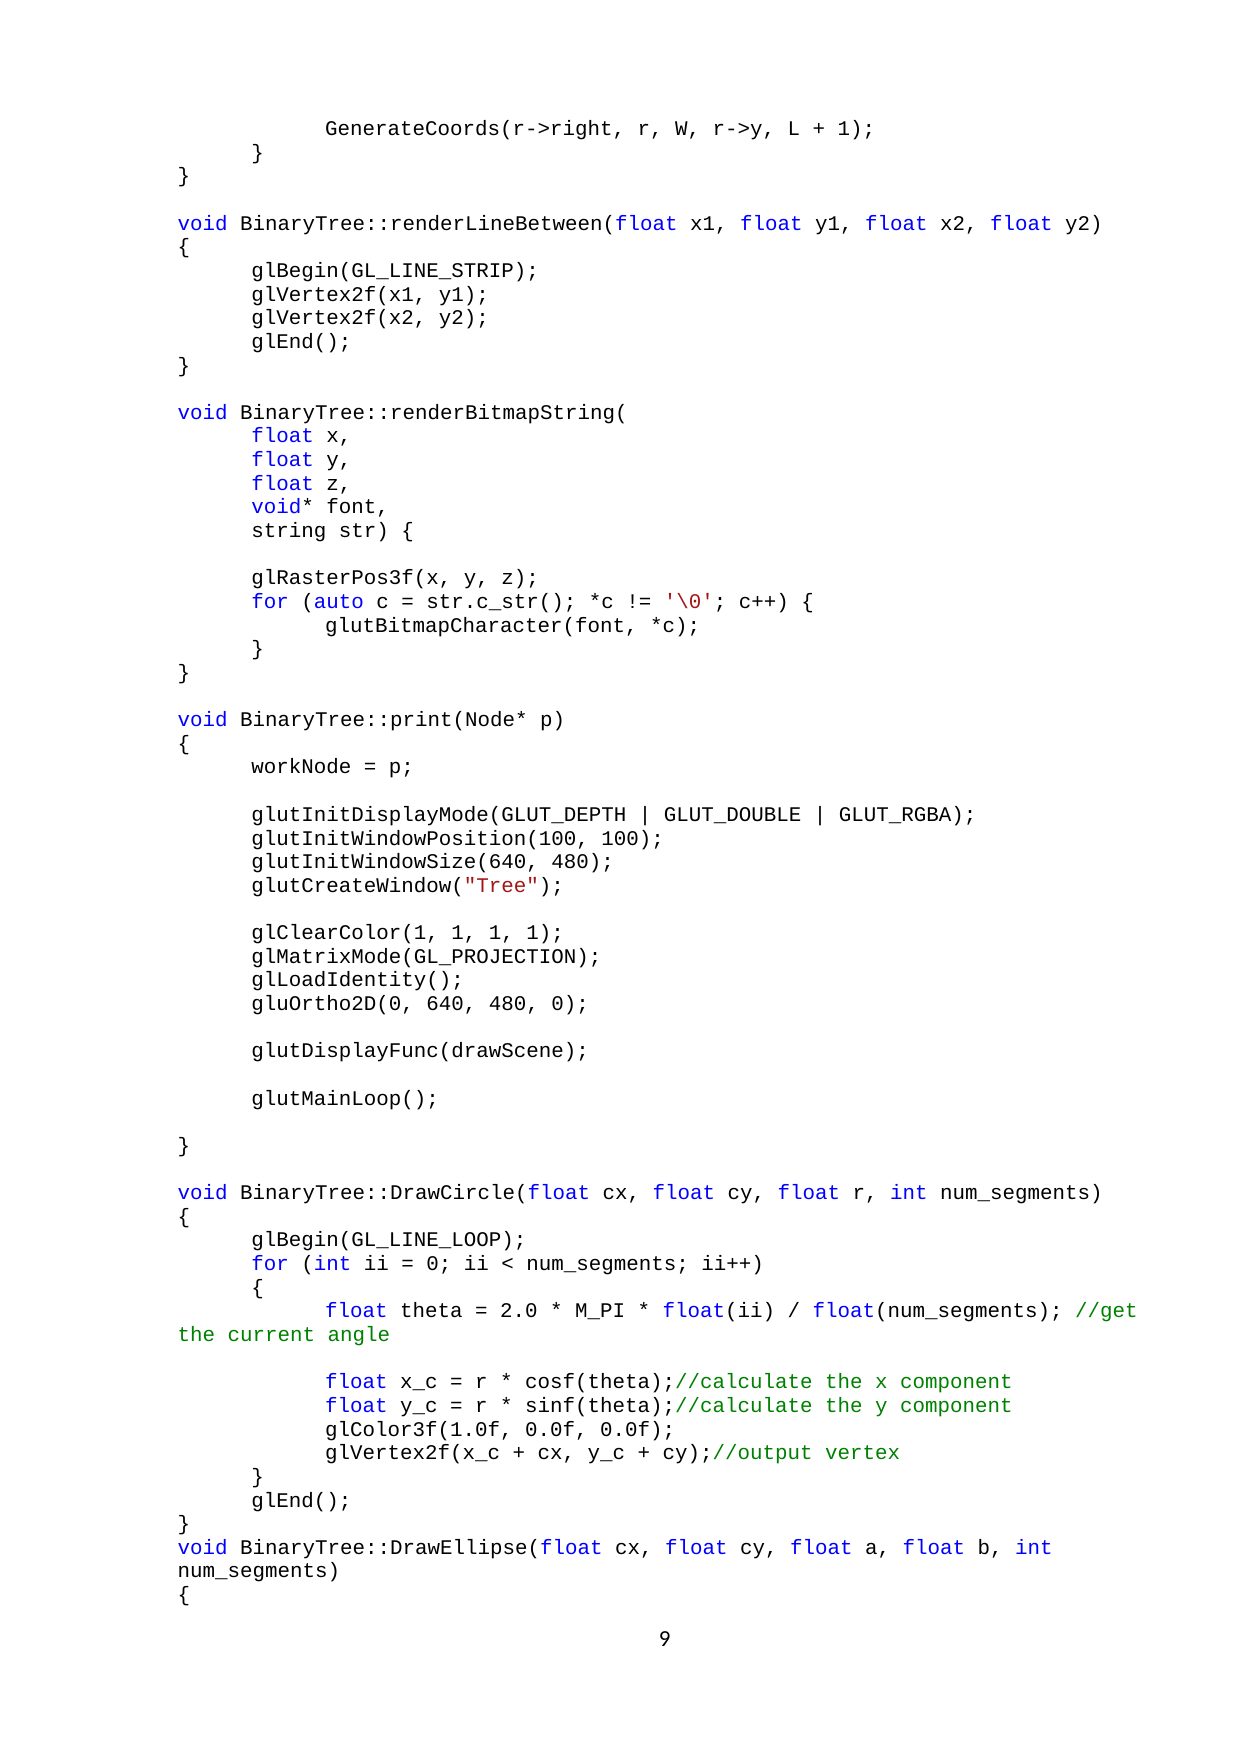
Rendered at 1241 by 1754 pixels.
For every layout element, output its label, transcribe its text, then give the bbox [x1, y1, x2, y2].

text glBegin(GL_LINE_LOOP); [177, 1229, 1152, 1253]
text glutInitDisplayMode(GLUT_DEPTH | GLUT_DOUBLE | GLUT_RGBA); [177, 804, 1152, 827]
text glBegin(GL_LINE_STRIP); [177, 260, 1152, 284]
text float x_c = r * cosf(theta);//calculate the x component [177, 1371, 1152, 1395]
text void BinaryTree::renderBitmapString( [177, 402, 1152, 426]
text } [177, 662, 1152, 686]
text GenerateCoords(r->right, r, W, r->y, L + 1); [177, 118, 1152, 142]
text void BinaryTree::DrawCircle(float cx, float cy, float r, int num_segments) [177, 1182, 1152, 1206]
text float y, [177, 449, 1152, 473]
text glRasterPos3f(x, y, z); [177, 567, 1152, 591]
text glutBitmapCharacter(font, *c); [177, 615, 1152, 638]
text string str) { [177, 520, 1152, 544]
text void* font, [177, 496, 1152, 520]
text glColor3f(1.0f, 0.0f, 0.0f); [177, 1419, 1152, 1442]
text { [177, 1277, 1152, 1300]
text glutMainLoop(); [177, 1088, 1152, 1111]
text float y_c = r * sinf(theta);//calculate the y component [177, 1395, 1152, 1419]
text glutInitWindowSize(640, 480); [177, 851, 1152, 875]
text } [177, 1513, 1152, 1537]
text } [177, 1135, 1152, 1158]
text glutInitWindowPosition(100, 100); [177, 827, 1152, 851]
text float z, [177, 473, 1152, 496]
text glVertex2f(x_c + cx, y_c + cy);//output vertex [177, 1442, 1152, 1466]
text { [177, 1206, 1152, 1229]
text glLoadIdentity(); [177, 969, 1152, 993]
text gluOrtho2D(0, 640, 480, 0); [177, 993, 1152, 1017]
text { [177, 733, 1152, 757]
text glVertex2f(x2, y2); [177, 307, 1152, 331]
text } [177, 354, 1152, 378]
text for (int ii = 0; ii < num_segments; ii++) [177, 1253, 1152, 1277]
text } [177, 1466, 1152, 1489]
text glVertex2f(x1, y1); [177, 284, 1152, 307]
text { [177, 236, 1152, 260]
text void BinaryTree::print(Node* p) [177, 709, 1152, 733]
text glutDisplayFunc(drawScene); [177, 1040, 1152, 1064]
text glEnd(); [177, 331, 1152, 354]
text float theta = 2.0 * M_PI * float(ii) / float(num_segments); //get the current angle [177, 1300, 1152, 1348]
text } [177, 142, 1152, 165]
text void BinaryTree::DrawEllipse(float cx, float cy, float a, float b, int num_segments) [177, 1537, 1152, 1584]
text glClearColor(1, 1, 1, 1); [177, 922, 1152, 946]
text glEnd(); [177, 1489, 1152, 1513]
text { [177, 1584, 1152, 1608]
text } [177, 638, 1152, 662]
text glMatrixMode(GL_PROJECTION); [177, 946, 1152, 969]
text for (auto c = str.c_str(); *c != '\0'; c++) { [177, 591, 1152, 615]
text glutCreateWindow("Tree"); [177, 875, 1152, 898]
text float x, [177, 426, 1152, 449]
text workNode = p; [177, 757, 1152, 780]
text void BinaryTree::renderLineBetween(float x1, float y1, float x2, float y2) [177, 213, 1152, 236]
text } [177, 165, 1152, 189]
